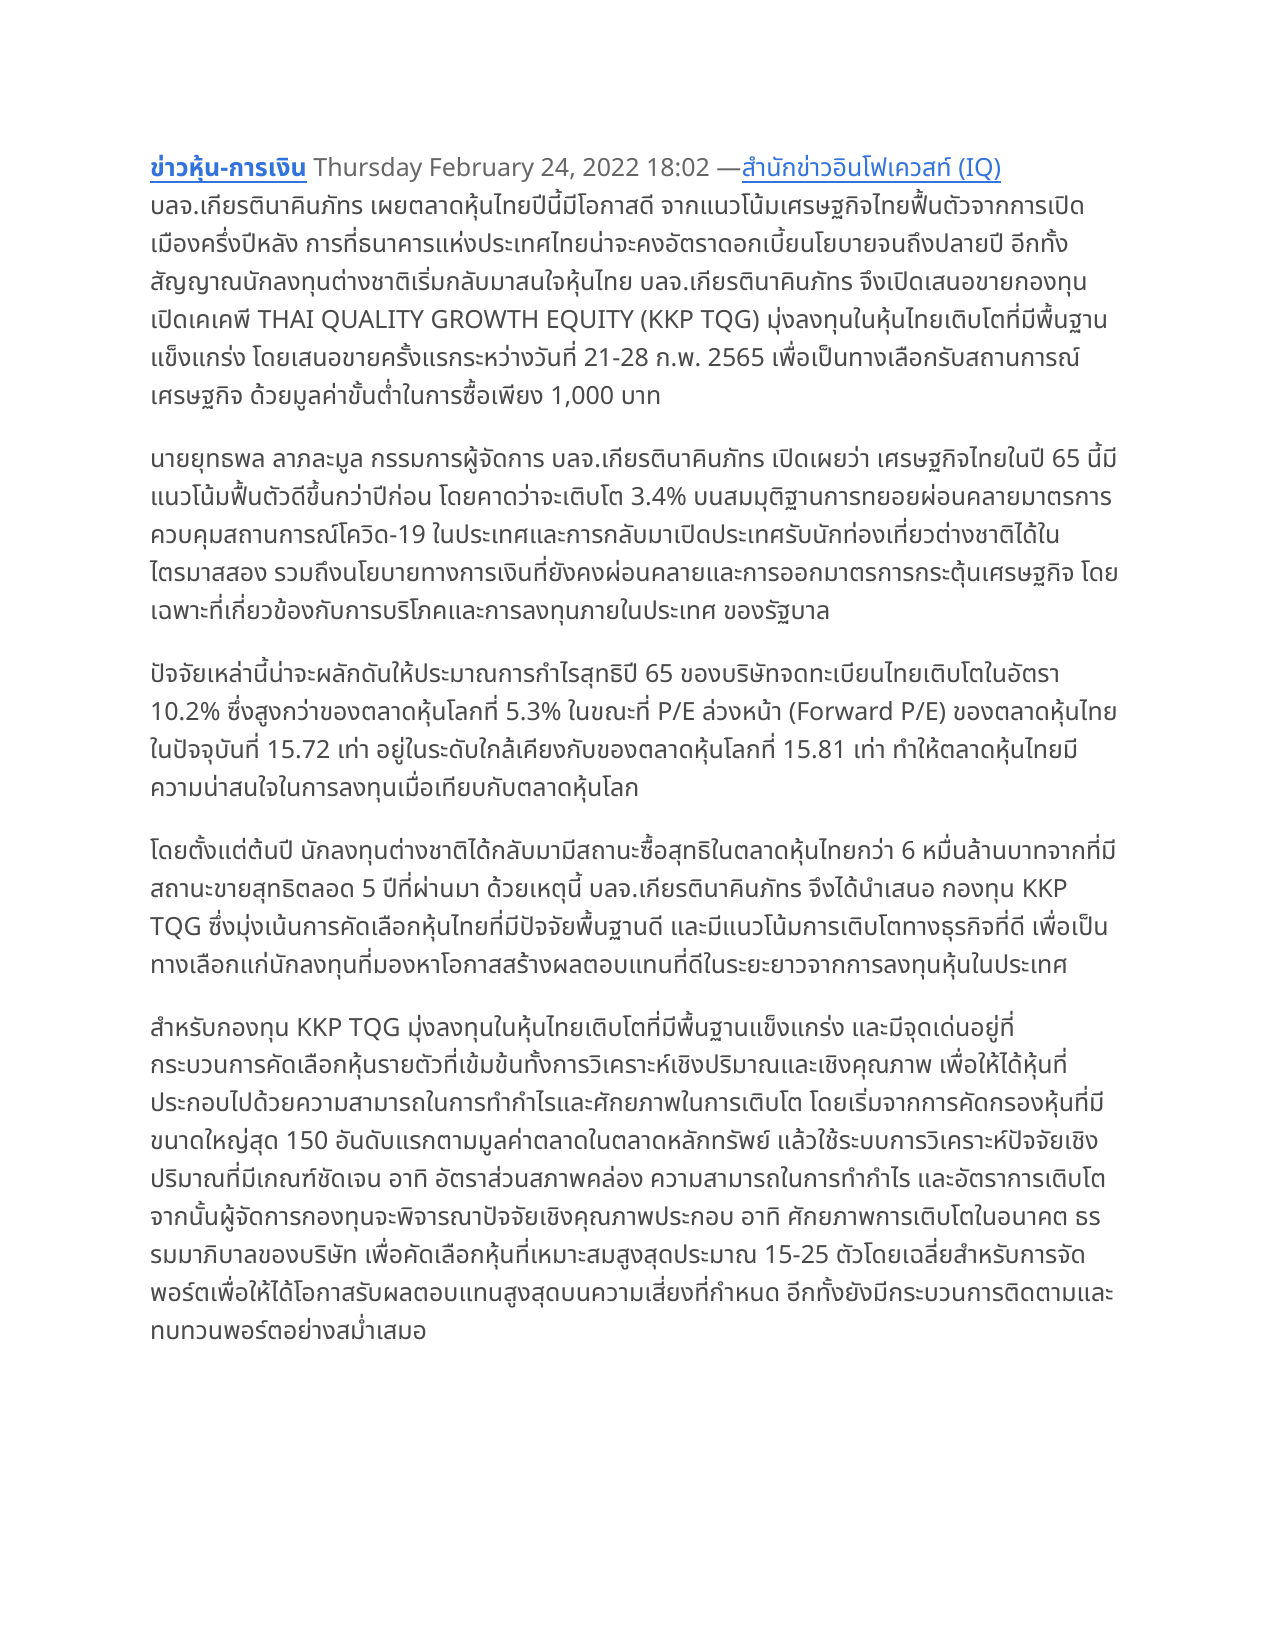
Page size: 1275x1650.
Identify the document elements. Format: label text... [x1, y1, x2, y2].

text ข่าวหุ้น-การเงิน Thursday February 24, 2022 18:02 —สำนักข่าวอินโฟเควสท์ (IQ) [150, 150, 1125, 188]
text ปัจจัยเหล่านี้น่าจะผลักดันให้ประมาณการกำไรสุทธิปี 65 ของบริษัทจดทะเบียนไทยเติบโตในอัตรา 10.2% ซึ่งสูงกว่าของตลาดหุ้นโลกที่ 5.3% ในขณะที่ P/E ล่วงหน้า (Forward P/E) ของตลาดหุ้นไทยในปัจจุบันที่ 15.72 เท่า อยู่ในระดับใกล้เคียงกับของตลาดหุ้นโลกที่ 15.81 เท่า ทำให้ตลาดหุ้นไทยมีความน่าสนใจในการลงทุนเมื่อเทียบกับตลาดหุ้นโลก [150, 656, 1125, 807]
text นายยุทธพล ลาภละมูล กรรมการผู้จัดการ บลจ.เกียรตินาคินภัทร เปิดเผยว่า เศรษฐกิจไทยในปี 65 นี้มีแนวโน้มฟื้นตัวดีขึ้นกว่าปีก่อน โดยคาดว่าจะเติบโต 3.4% บนสมมุติฐานการทยอยผ่อนคลายมาตรการควบคุมสถานการณ์โควิด-19 ในประเทศและการกลับมาเปิดประเทศรับนักท่องเที่ยวต่างชาติได้ในไตรมาสสอง รวมถึงนโยบายทางการเงินที่ยังคงผ่อนคลายและการออกมาตรการกระตุ้นเศรษฐกิจ โดยเฉพาะที่เกี่ยวข้องกับการบริโภคและการลงทุนภายในประเทศ ของรัฐบาล [150, 441, 1125, 631]
text บลจ.เกียรตินาคินภัทร เผยตลาดหุ้นไทยปีนี้มีโอกาสดี จากแนวโน้มเศรษฐกิจไทยฟื้นตัวจากการเปิดเมืองครึ่งปีหลัง การที่ธนาคารแห่งประเทศไทยน่าจะคงอัตราดอกเบี้ยนโยบายจนถึงปลายปี อีกทั้งสัญญาณนักลงทุนต่างชาติเริ่มกลับมาสนใจหุ้นไทย บลจ.เกียรตินาคินภัทร จึงเปิดเสนอขายกองทุนเปิดเคเคพี THAI QUALITY GROWTH EQUITY (KKP TQG) มุ่งลงทุนในหุ้นไทยเติบโตที่มีพื้นฐานแข็งแกร่ง โดยเสนอขายครั้งแรกระหว่างวันที่ 21-28 ก.พ. 2565 เพื่อเป็นทางเลือกรับสถานการณ์เศรษฐกิจ ด้วยมูลค่าขั้นต่ำในการซื้อเพียง 1,000 บาท [150, 188, 1125, 416]
text สำหรับกองทุน KKP TQG มุ่งลงทุนในหุ้นไทยเติบโตที่มีพื้นฐานแข็งแกร่ง และมีจุดเด่นอยู่ที่กระบวนการคัดเลือกหุ้นรายตัวที่เข้มข้นทั้งการวิเคราะห์เชิงปริมาณและเชิงคุณภาพ เพื่อให้ได้หุ้นที่ประกอบไปด้วยความสามารถในการทำกำไรและศักยภาพในการเติบโต โดยเริ่มจากการคัดกรองหุ้นที่มีขนาดใหญ่สุด 150 อันดับแรกตามมูลค่าตลาดในตลาดหลักทรัพย์ แล้วใช้ระบบการวิเคราะห์ปัจจัยเชิงปริมาณที่มีเกณฑ์ชัดเจน อาทิ อัตราส่วนสภาพคล่อง ความสามารถในการทำกำไร และอัตราการเติบโต จากนั้นผู้จัดการกองทุนจะพิจารณาปัจจัยเชิงคุณภาพประกอบ อาทิ ศักยภาพการเติบโตในอนาคต ธรรมมาภิบาลของบริษัท เพื่อคัดเลือกหุ้นที่เหมาะสมสูงสุดประมาณ 15-25 ตัวโดยเฉลี่ยสำหรับการจัดพอร์ตเพื่อให้ได้โอกาสรับผลตอบแทนสูงสุดบนความเสี่ยงที่กำหนด อีกทั้งยังมีกระบวนการติดตามและทบทวนพอร์ตอย่างสม่ำเสมอ [150, 1009, 1125, 1350]
text โดยตั้งแต่ต้นปี นักลงทุนต่างชาติได้กลับมามีสถานะซื้อสุทธิในตลาดหุ้นไทยกว่า 6 หมื่นล้านบาทจากที่มีสถานะขายสุทธิตลอด 5 ปีที่ผ่านมา ด้วยเหตุนี้ บลจ.เกียรตินาคินภัทร จึงได้นำเสนอ กองทุน KKP TQG ซึ่งมุ่งเน้นการคัดเลือกหุ้นไทยที่มีปัจจัยพื้นฐานดี และมีแนวโน้มการเติบโตทางธุรกิจที่ดี เพื่อเป็นทางเลือกแก่นักลงทุนที่มองหาโอกาสสร้างผลตอบแทนที่ดีในระยะยาวจากการลงทุนหุ้นในประเทศ [150, 832, 1125, 984]
